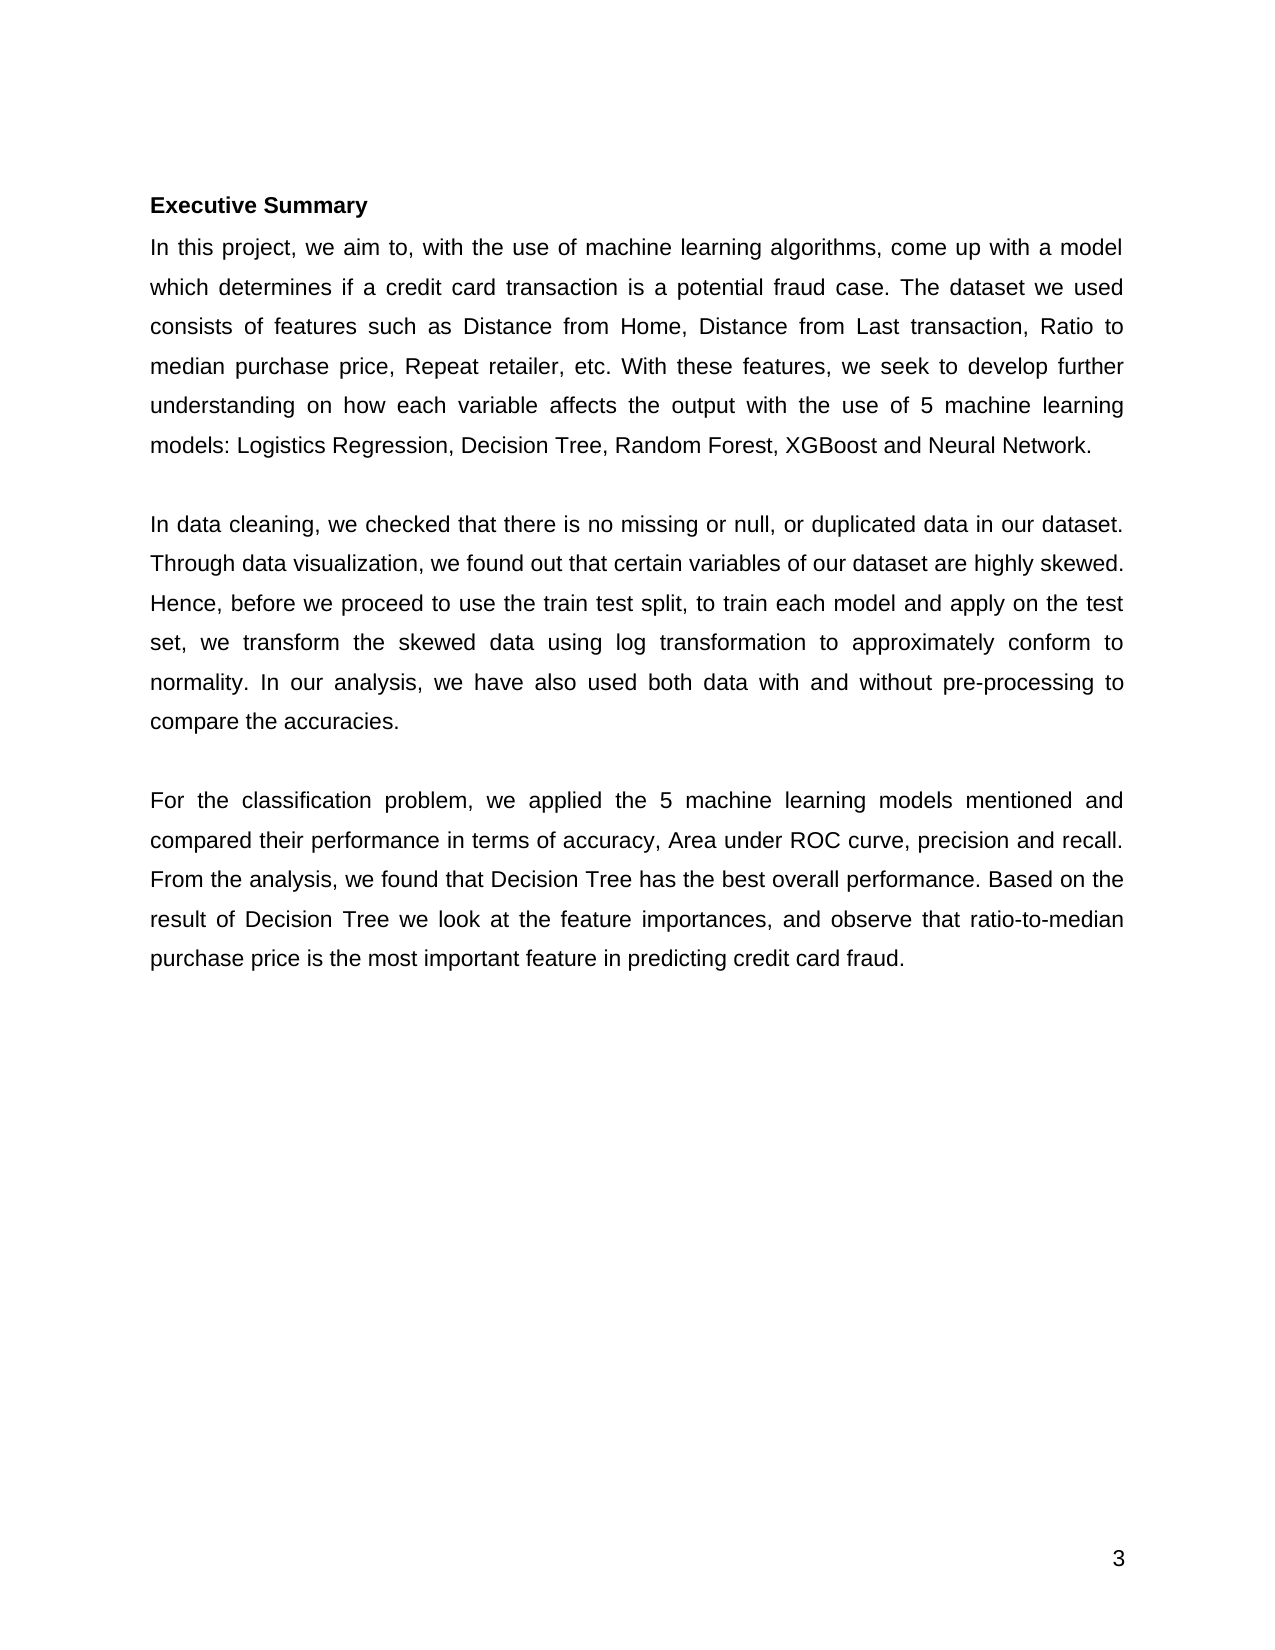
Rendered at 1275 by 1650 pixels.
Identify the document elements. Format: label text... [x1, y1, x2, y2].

text For the classification problem, we applied the 5 machine learning models mentioned and compared their performance in terms of accuracy, Area under ROC curve, precision and recall. From the analysis, we found that Decision Tree has the best overall performance. Based on the result of Decision Tree we look at the feature importances, and observe that ratio-to-median purchase price is the most important feature in predicting credit card fraud. [150, 787, 1125, 971]
text In data cleaning, we checked that there is no missing or null, or duplicated data in our dataset. Through data visualization, we found out that certain variables of our dataset are highly skewed. Hence, before we proceed to use the train test split, to train each model and apply on the test set, we transform the skewed data using log transformation to approximately conform to normality. In our analysis, we have also used both data with and without pre-processing to compare the accuracies. [150, 511, 1125, 734]
subtitle Executive Summary [150, 192, 1125, 218]
text In this project, we aim to, with the use of machine learning algorithms, come up with a model which determines if a credit card transaction is a potential fraud case. The dataset we used consists of features such as Distance from Home, Distance from Last transaction, Ratio to median purchase price, Repeat retailer, etc. With these features, we seek to develop further understanding on how each variable affects the output with the use of 5 machine learning models: Logistics Regression, Decision Tree, Random Forest, XGBoost and Neural Network. [150, 234, 1125, 458]
